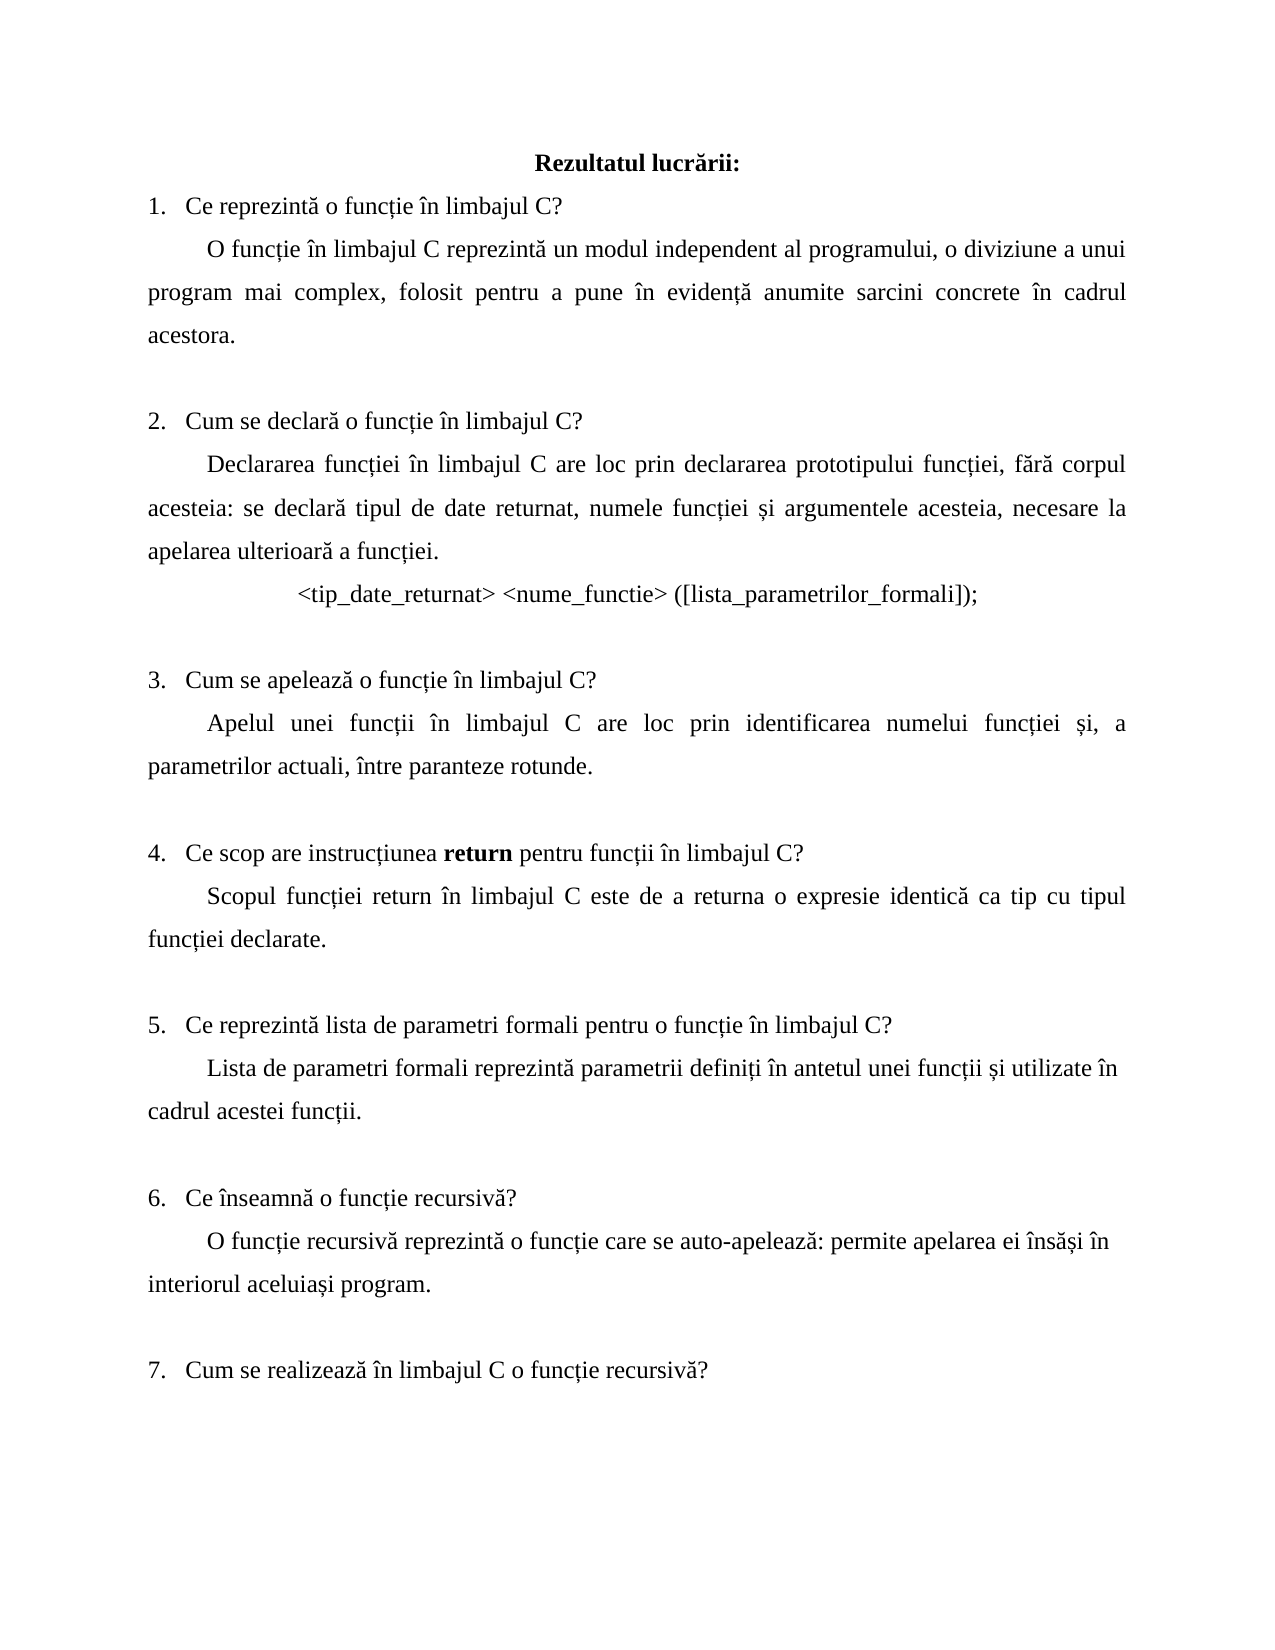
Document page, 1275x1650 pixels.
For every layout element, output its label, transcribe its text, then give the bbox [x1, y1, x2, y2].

list Apelul unei funcții în limbajul C are loc prin identificarea numelui funcției și, a parametrilor actuali, între paranteze rotunde. [148, 708, 1127, 780]
text O funcție în limbajul C reprezintă un modul independent al programului, o diviziune a unui program mai complex, folosit pentru a pune în evidență anumite sarcini concrete în cadrul acestora. [148, 234, 1127, 349]
list Cum se realizează în limbajul C o funcție recursivă? [148, 1355, 1127, 1384]
list Ce reprezintă o funcție în limbajul C? [148, 191, 1127, 219]
text Scopul funcției return în limbajul C este de a returna o expresie identică ca tip cu tipul funcției declarate. [148, 881, 1127, 953]
list Ce înseamnă o funcție recursivă? [148, 1183, 1127, 1211]
text <tip_date_returnat> <nume_functie> ([lista_parametrilor_formali]); [148, 579, 1127, 608]
text Rezultatul lucrării: [148, 148, 1127, 176]
text O funcție recursivă reprezintă o funcție care se auto-apelează: permite apelarea ei însăși în interiorul aceluiași program. [148, 1226, 1127, 1298]
list Cum se declară o funcție în limbajul C? [148, 406, 1127, 435]
list Cum se apelează o funcție în limbajul C? [148, 665, 1127, 694]
text Declararea funcției în limbajul C are loc prin declararea prototipului funcției, fără corpul acesteia: se declară tipul de date returnat, numele funcției și argumentele acesteia, necesare la apelarea ulterioară a funcției. [148, 449, 1127, 564]
list Ce scop are instrucțiunea return pentru funcții în limbajul C? [148, 838, 1127, 866]
text Lista de parametri formali reprezintă parametrii definiți în antetul unei funcții și utilizate în cadrul acestei funcții. [148, 1053, 1127, 1125]
list Ce reprezintă lista de parametri formali pentru o funcție în limbajul C? [148, 1010, 1127, 1039]
